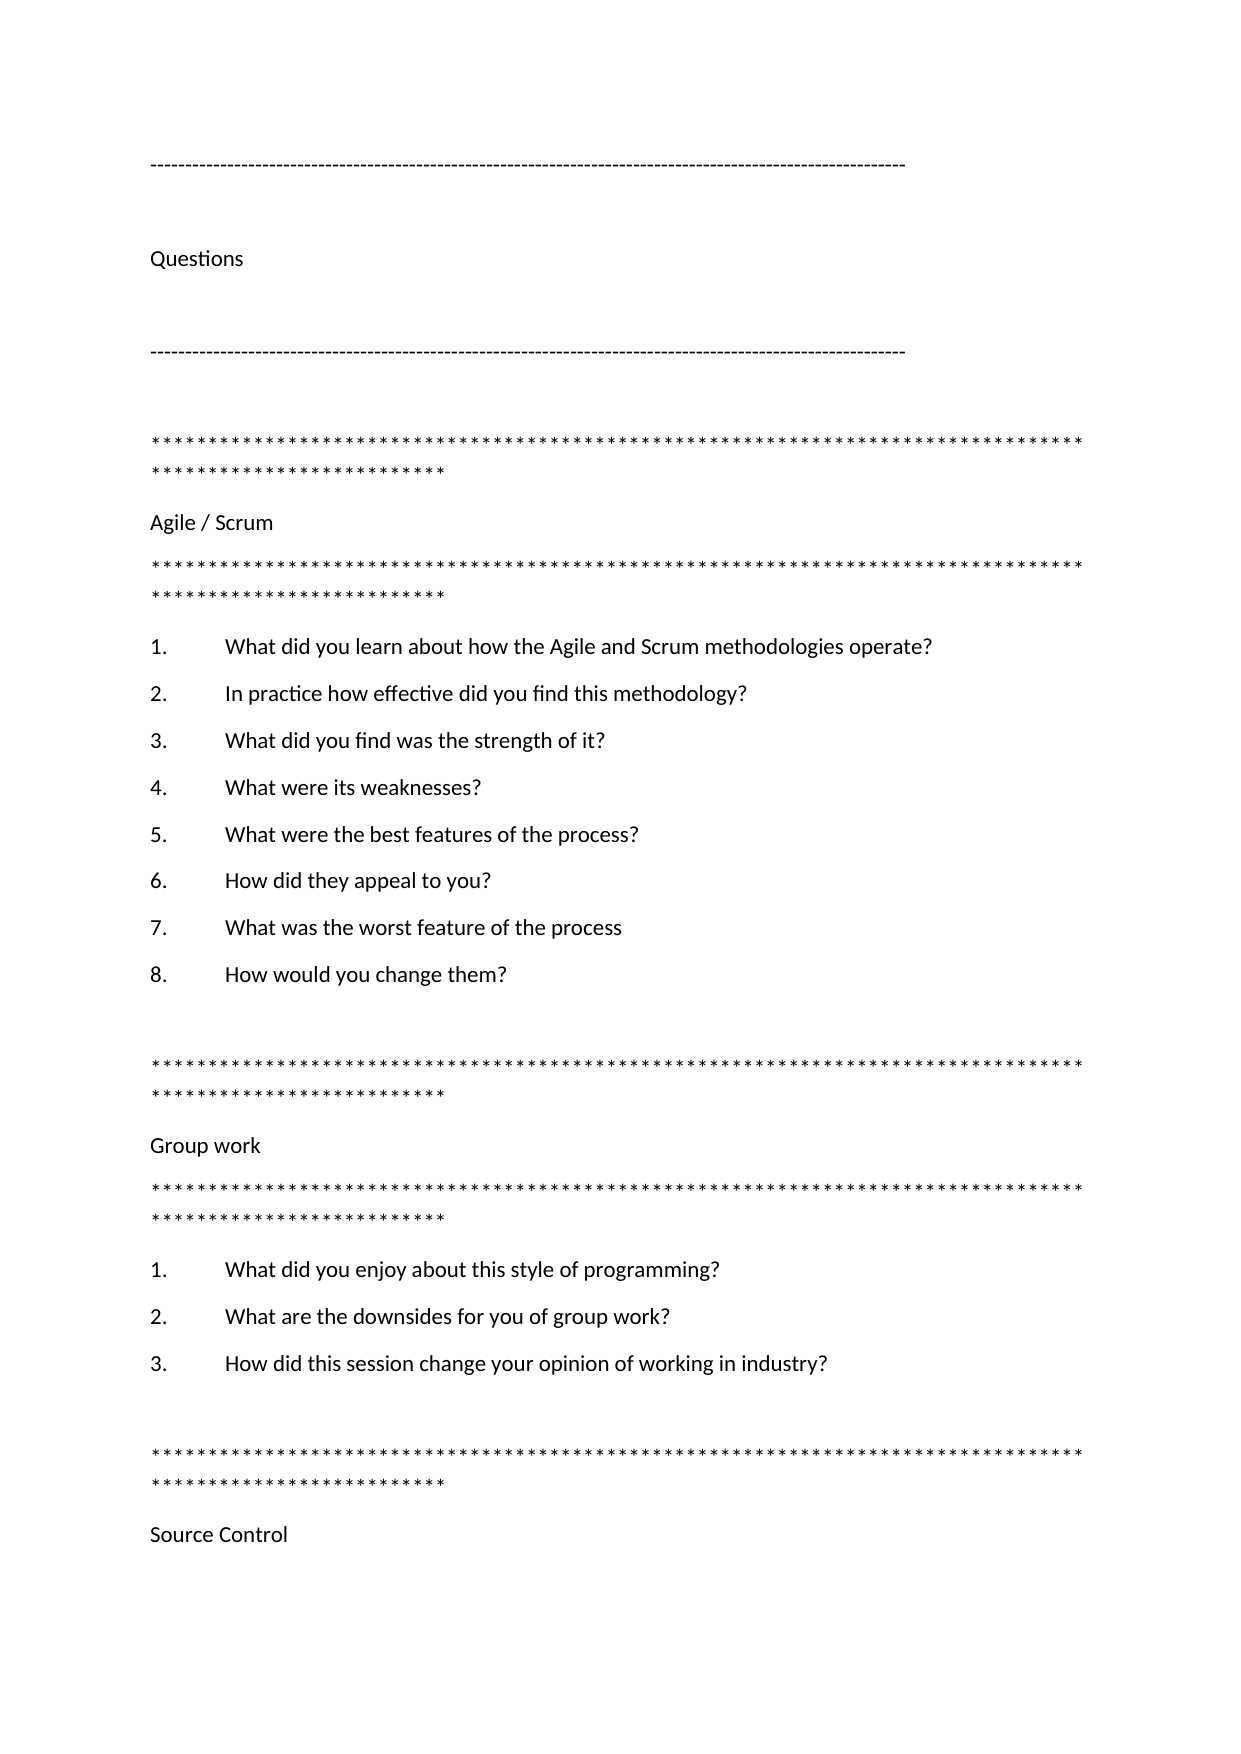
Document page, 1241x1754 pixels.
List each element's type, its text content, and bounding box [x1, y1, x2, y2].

text 5. What were the best features of the process? [150, 820, 1090, 848]
text ------------------------------------------------------------------------------------------------------------ [150, 150, 1090, 178]
text 3. What did you find was the strength of it? [150, 726, 1090, 754]
text 2. In practice how effective did you find this methodology? [150, 679, 1090, 707]
text ************************************************************************************************************ [150, 1178, 1090, 1236]
text 4. What were its weaknesses? [150, 773, 1090, 801]
text 6. How did they appeal to you? [150, 867, 1090, 895]
text Source Control [150, 1520, 1090, 1548]
text 8. How would you change them? [150, 960, 1090, 988]
text 1. What did you learn about how the Agile and Scrum methodologies operate? [150, 632, 1090, 660]
text ************************************************************************************************************ [150, 555, 1090, 613]
text 1. What did you enjoy about this style of programming? [150, 1255, 1090, 1283]
text Agile / Scrum [150, 508, 1090, 536]
text 2. What are the downsides for you of group work? [150, 1302, 1090, 1330]
text ------------------------------------------------------------------------------------------------------------ [150, 337, 1090, 366]
text 7. What was the worst feature of the process [150, 913, 1090, 942]
text ************************************************************************************************************ [150, 1054, 1090, 1112]
text 3. How did this session change your opinion of working in industry? [150, 1349, 1090, 1377]
text Group work [150, 1131, 1090, 1159]
text Questions [150, 244, 1090, 272]
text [150, 1443, 1090, 1501]
text ************************************************************************************************************ [150, 431, 1090, 489]
